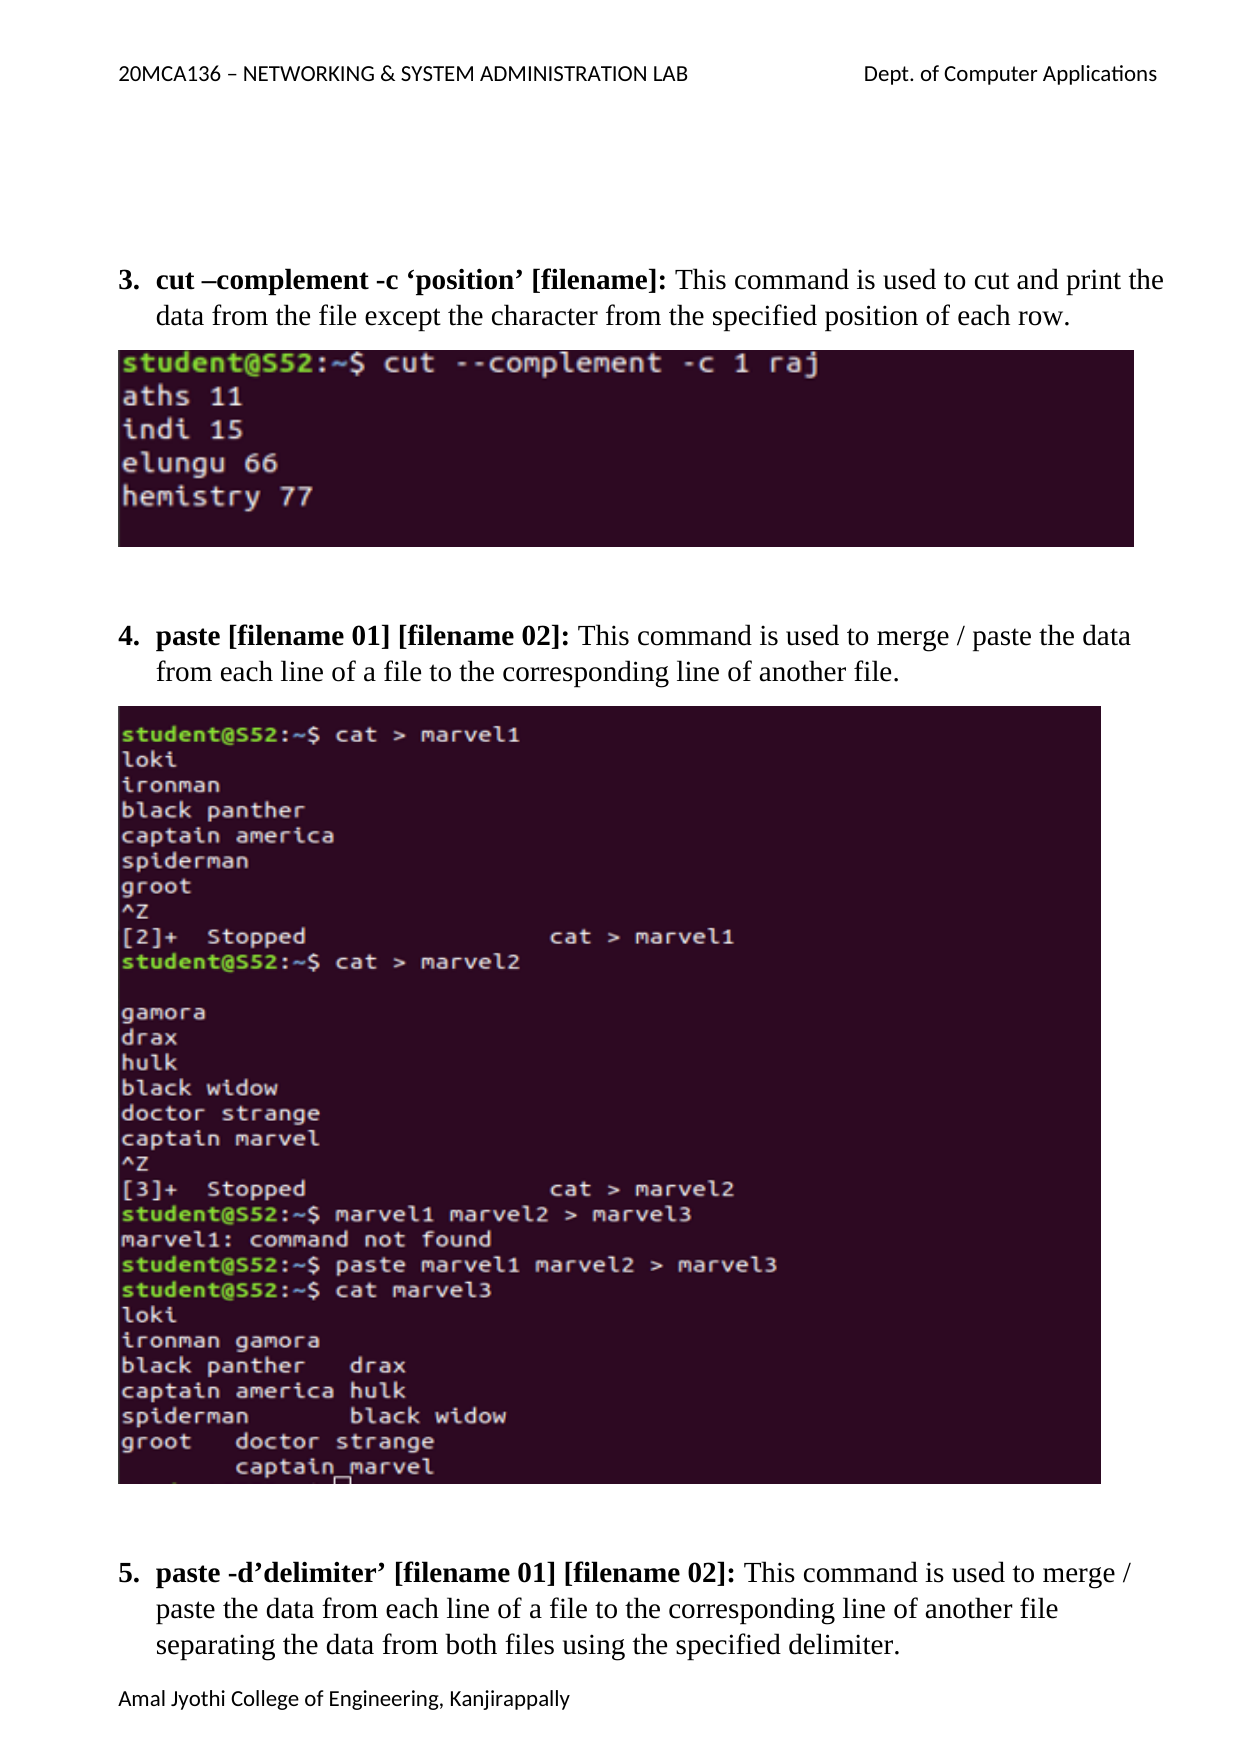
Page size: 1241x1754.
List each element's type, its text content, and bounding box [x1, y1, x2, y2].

list paste [filename 01] [filename 02]: This command is used to merge / paste the data from each line of a file to the corresponding line of another file. [118, 618, 1167, 687]
picture [118, 706, 1101, 1484]
list cut –complement -c ‘position’ [filename]: This command is used to cut and print the data from the file except the character from the specified position of each row. [118, 262, 1167, 332]
list paste -d’delimiter’ [filename 01] [filename 02]: This command is used to merge / paste the data from each line of a file to the corresponding line of another file separating the data from both files using the specified delimiter. [118, 1555, 1167, 1661]
picture [118, 350, 1134, 547]
